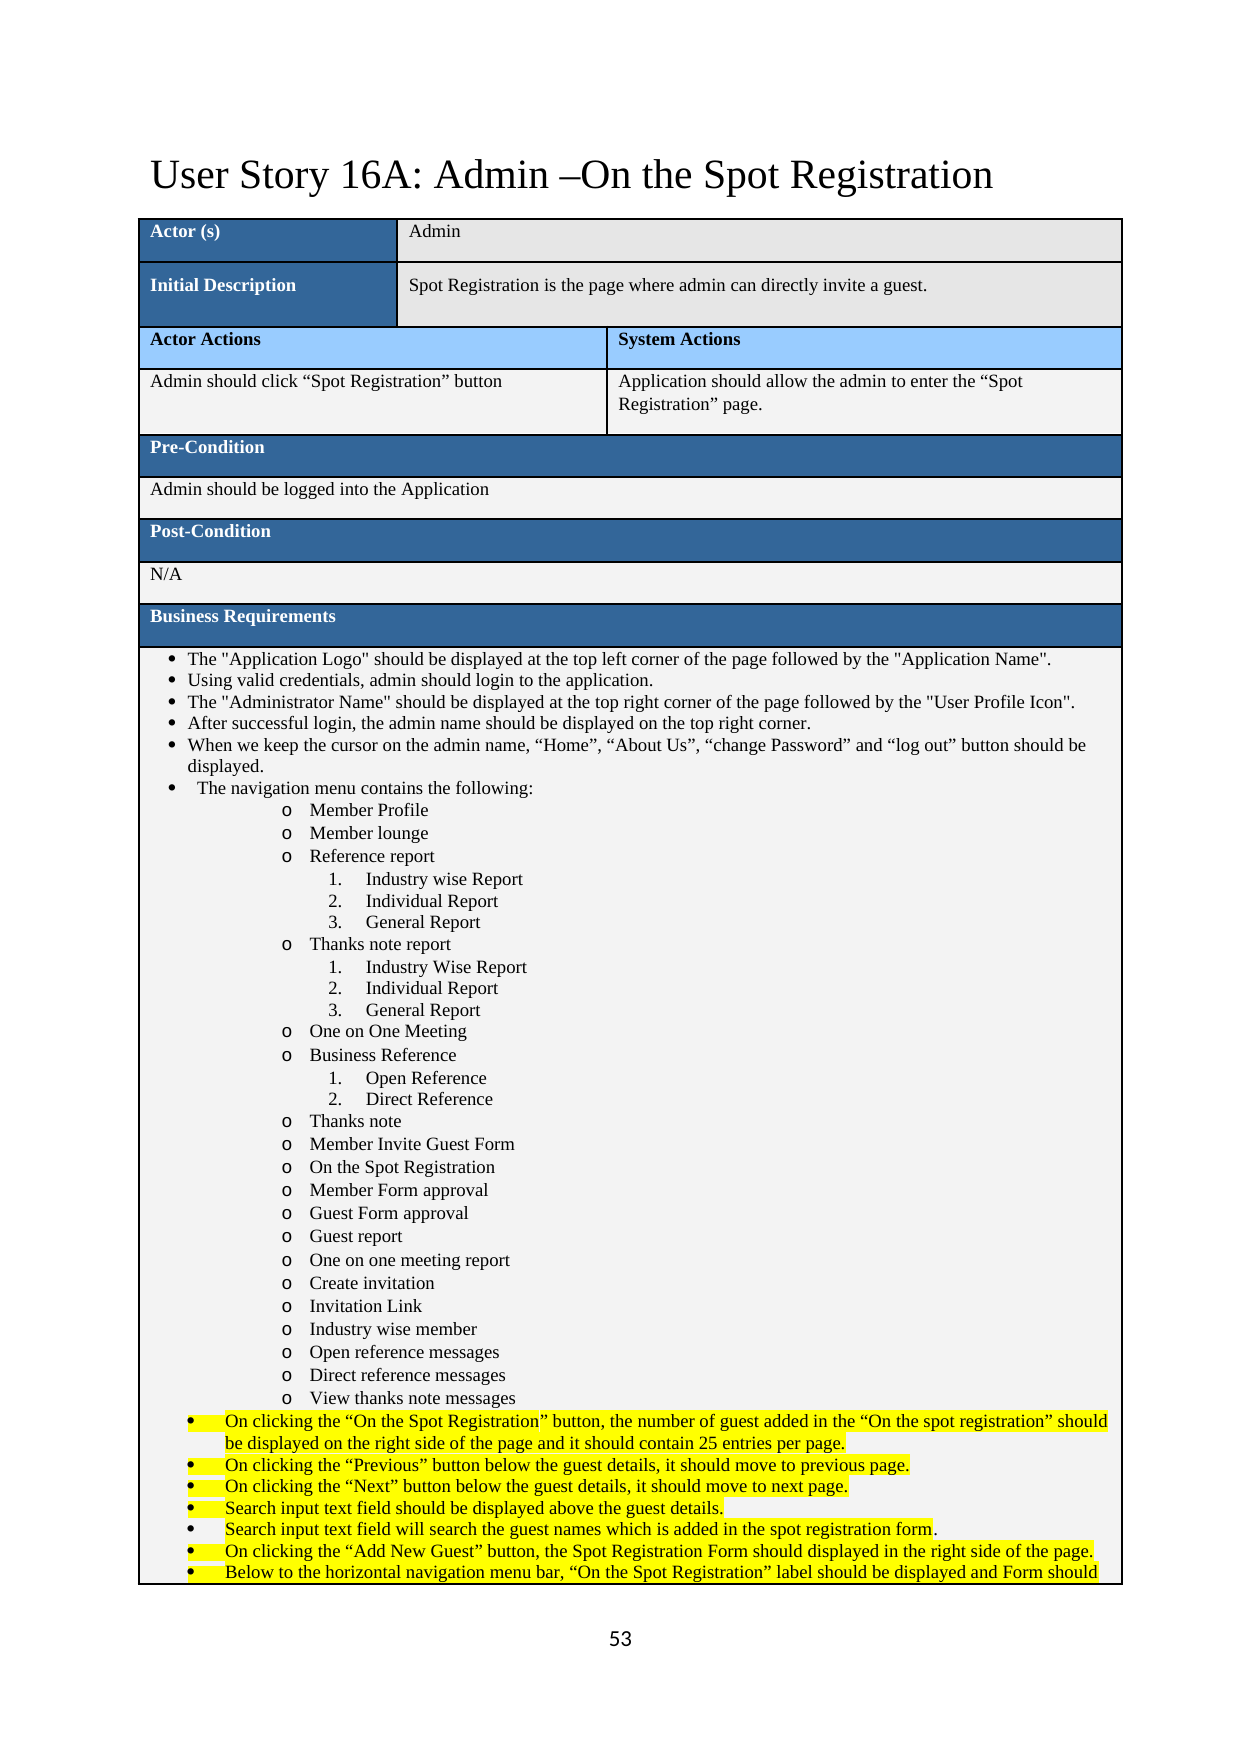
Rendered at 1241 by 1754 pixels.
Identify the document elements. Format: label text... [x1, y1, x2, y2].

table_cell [140, 648, 1121, 1583]
table_cell N/A [140, 563, 1121, 603]
table_cell Admin should click “Spot Registration” button [140, 370, 606, 433]
table_cell Spot Registration is the page where admin can directly invite a guest. [398, 263, 1121, 326]
table_header Actor (s) [140, 220, 396, 261]
table_cell Initial Description [140, 263, 396, 326]
table_cell System Actions [608, 328, 1121, 368]
table_cell Application should allow the admin to enter the “Spot Registration” page. [608, 370, 1121, 433]
table_cell Pre-Condition [140, 436, 1121, 476]
table_cell Actor Actions [140, 328, 606, 368]
table_header Admin [398, 220, 1121, 261]
table_cell Business Requirements [140, 605, 1121, 646]
text User Story 16A: Admin –On the Spot Registration [150, 150, 1090, 198]
table_cell Post-Condition [140, 520, 1121, 561]
table_cell Admin should be logged into the Application [140, 478, 1121, 518]
